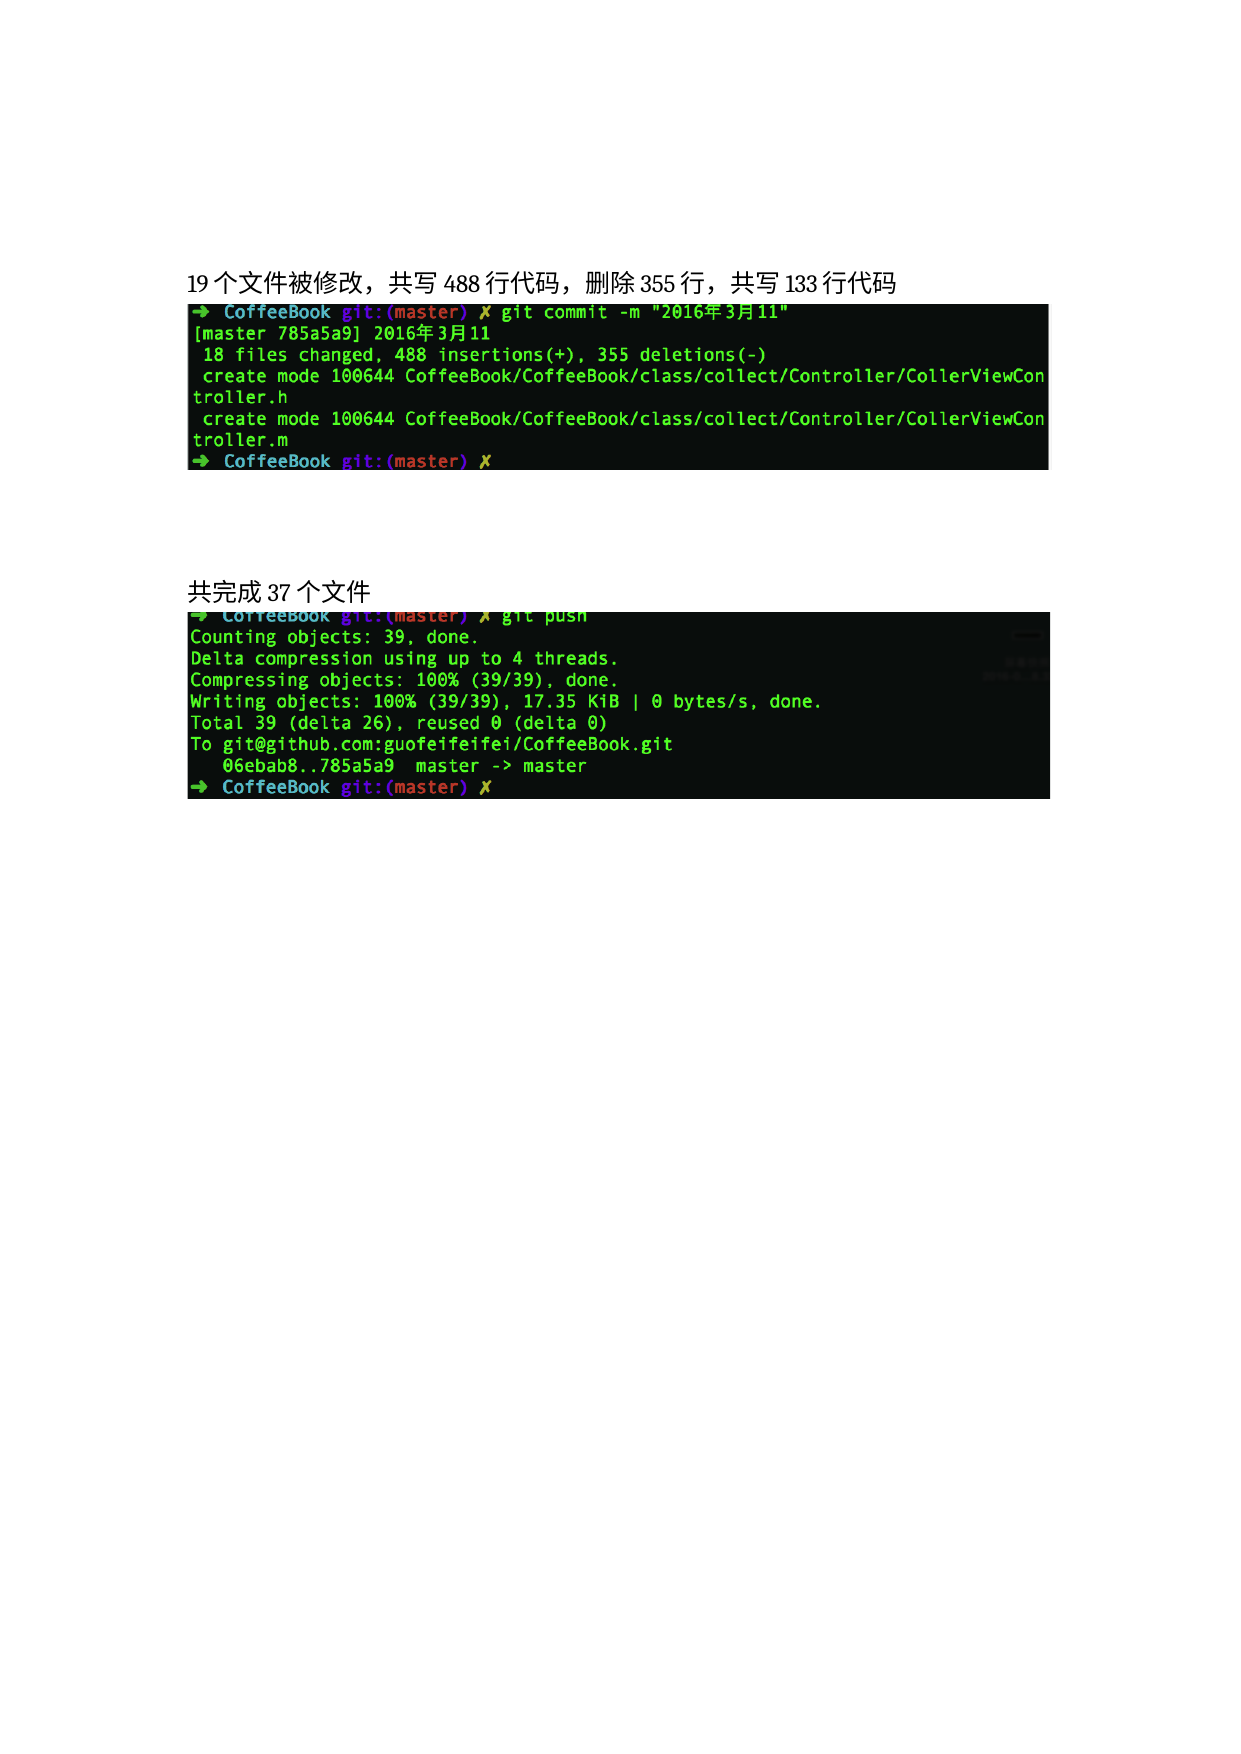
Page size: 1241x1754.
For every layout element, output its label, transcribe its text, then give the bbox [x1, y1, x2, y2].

text 19个文件被修改，共写488行代码，删除355行，共写133行代码 [187, 260, 1053, 304]
picture [187, 304, 1052, 470]
text 共完成37个文件 [187, 568, 1053, 613]
picture [187, 612, 1050, 799]
